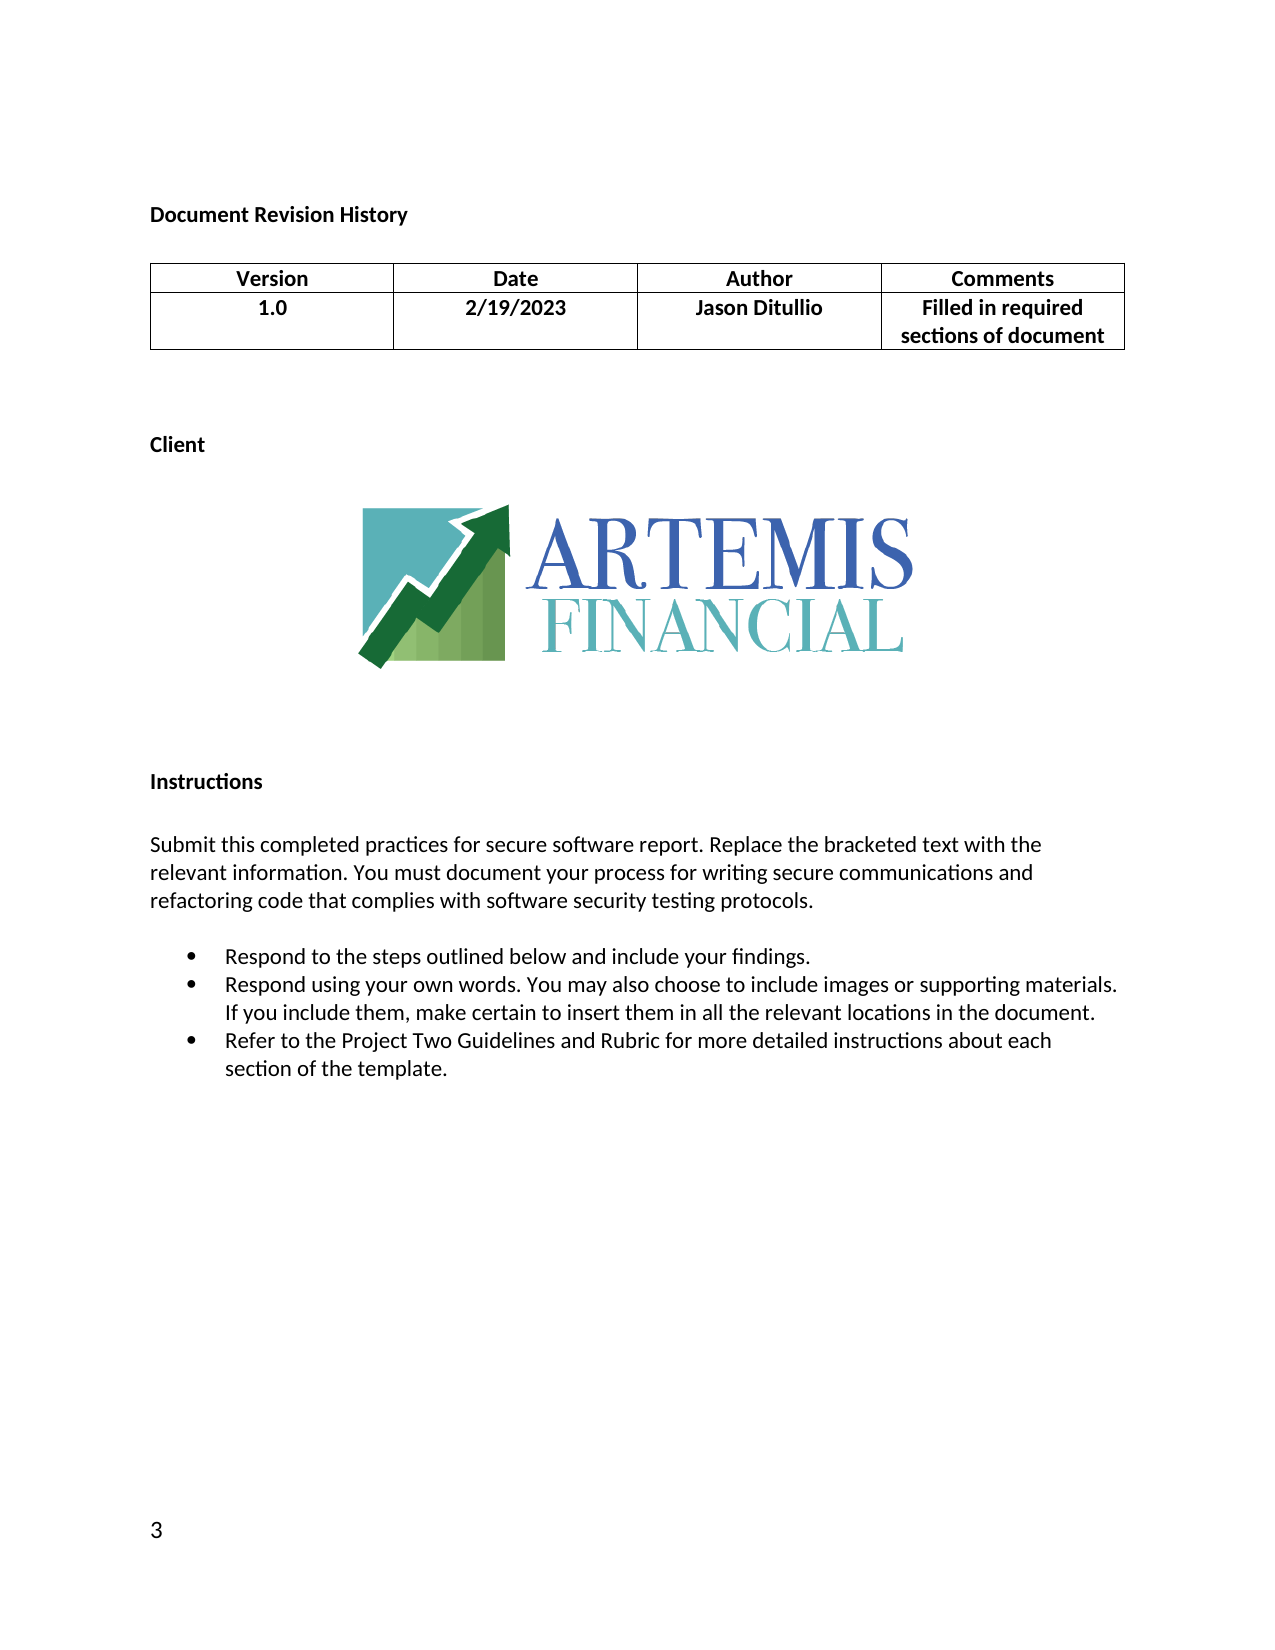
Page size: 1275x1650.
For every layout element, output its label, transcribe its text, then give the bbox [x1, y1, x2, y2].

list Respond to the steps outlined below and include your findings. [187, 942, 1125, 970]
table_cell Filled in required sections of document [882, 293, 1124, 349]
table_cell Jason Ditullio [638, 293, 881, 349]
subtitle Document Revision History [150, 200, 1125, 228]
subtitle Client [150, 430, 1125, 458]
table_cell 1.0 [151, 293, 393, 349]
table_header Version [151, 264, 393, 292]
list Respond using your own words. You may also choose to include images or supporting materials. If you include them, make certain to insert them in all the relevant locations in the document. [187, 970, 1125, 1026]
list Refer to the Project Two Guidelines and Rubric for more detailed instructions about each section of the template. [187, 1026, 1125, 1082]
table_cell 2/19/2023 [394, 293, 637, 349]
text Submit this completed practices for secure software report. Replace the bracketed text with the relevant information. You must document your process for writing secure communications and refactoring code that complies with software security testing protocols. [150, 830, 1125, 914]
table_header Author [638, 264, 881, 292]
subtitle Instructions [150, 767, 1125, 795]
picture [346, 490, 929, 690]
table_header Date [394, 264, 637, 292]
table_header Comments [882, 264, 1124, 292]
